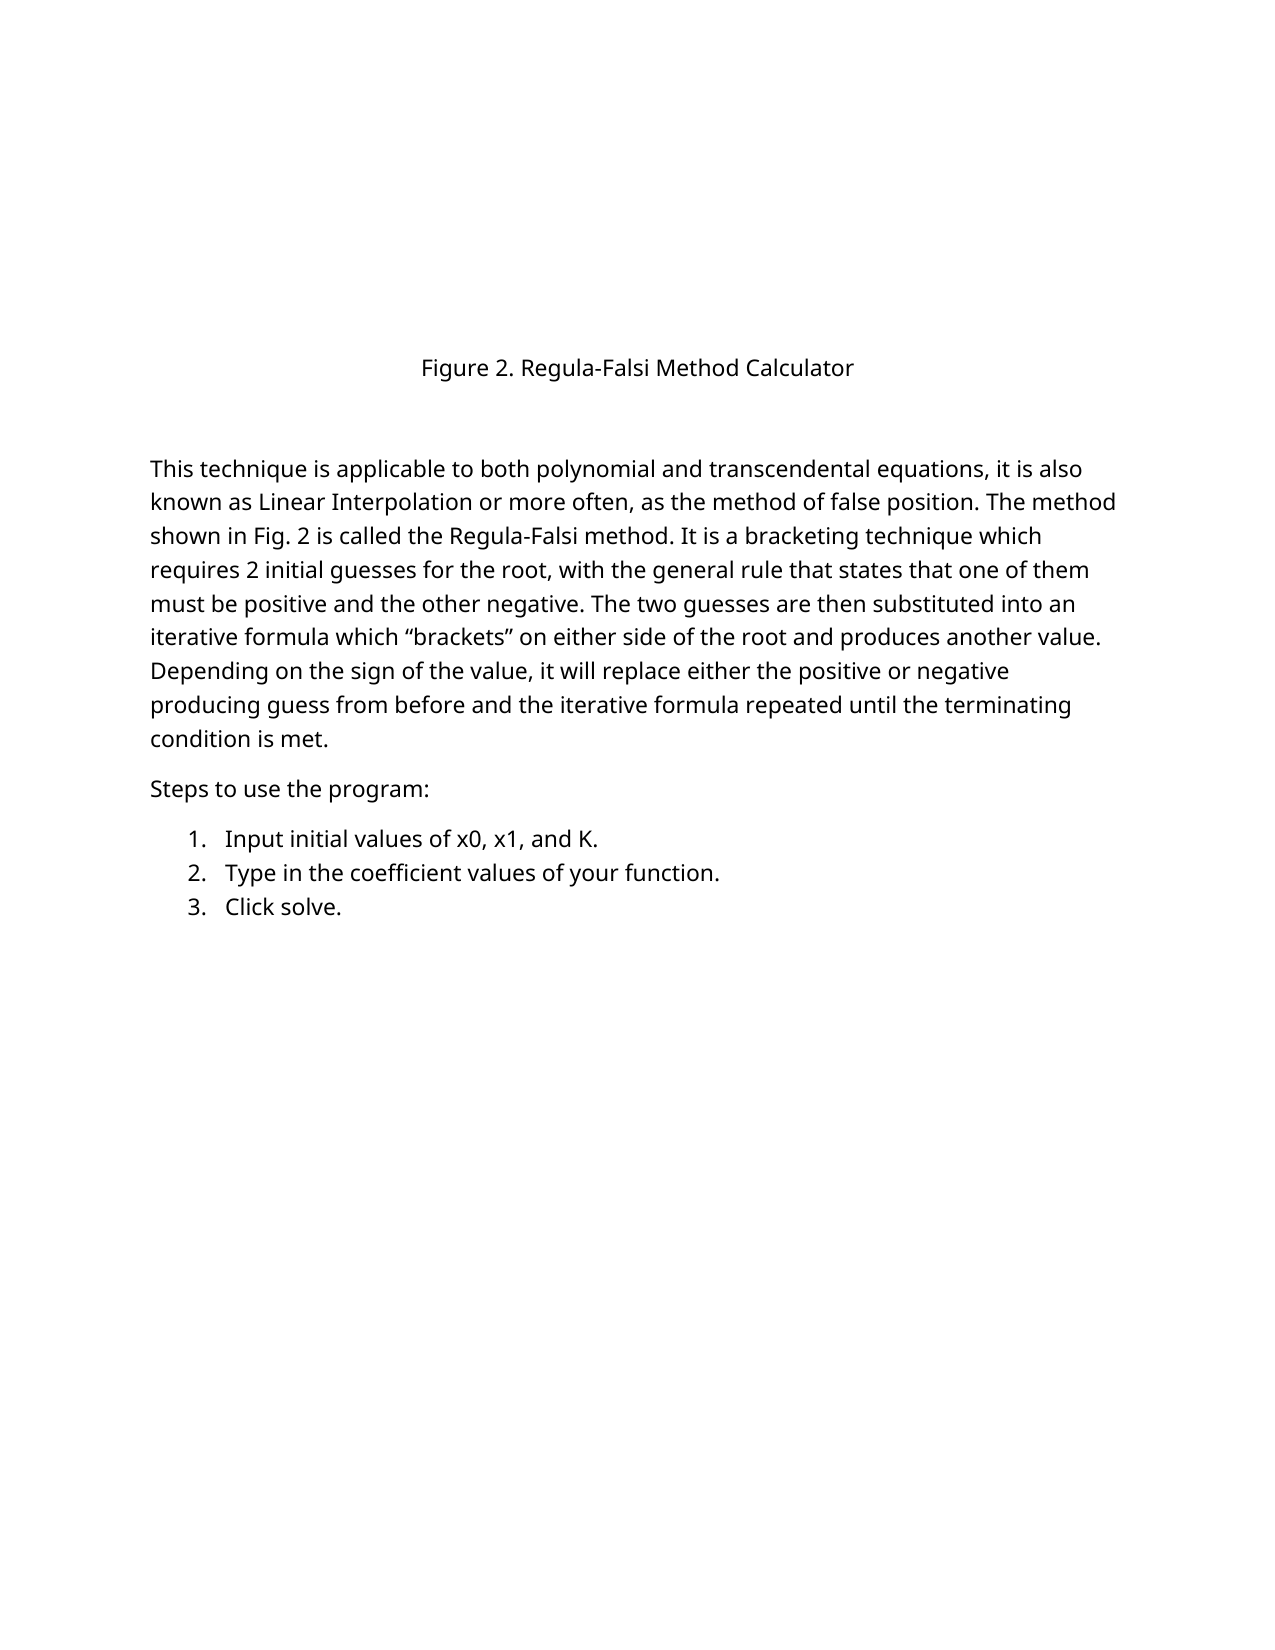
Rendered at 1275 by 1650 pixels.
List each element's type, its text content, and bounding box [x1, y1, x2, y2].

text Steps to use the program: [150, 773, 1125, 804]
list Click solve. [187, 891, 1125, 922]
list Type in the coefficient values of your function. [187, 857, 1125, 888]
list Input initial values of x0, x1, and K. [187, 823, 1125, 854]
text This technique is applicable to both polynomial and transcendental equations, it is also known as Linear Interpolation or more often, as the method of false position. The method shown in Fig. 2 is called the Regula-Falsi method. It is a bracketing technique which requires 2 initial guesses for the root, with the general rule that states that one of them must be positive and the other negative. The two guesses are then substituted into an iterative formula which “brackets” on either side of the root and produces another value. Depending on the sign of the value, it will replace either the positive or negative producing guess from before and the iterative formula repeated until the terminating condition is met. [150, 452, 1125, 754]
text Figure 2. Regula-Falsi Method Calculator [150, 352, 1125, 383]
